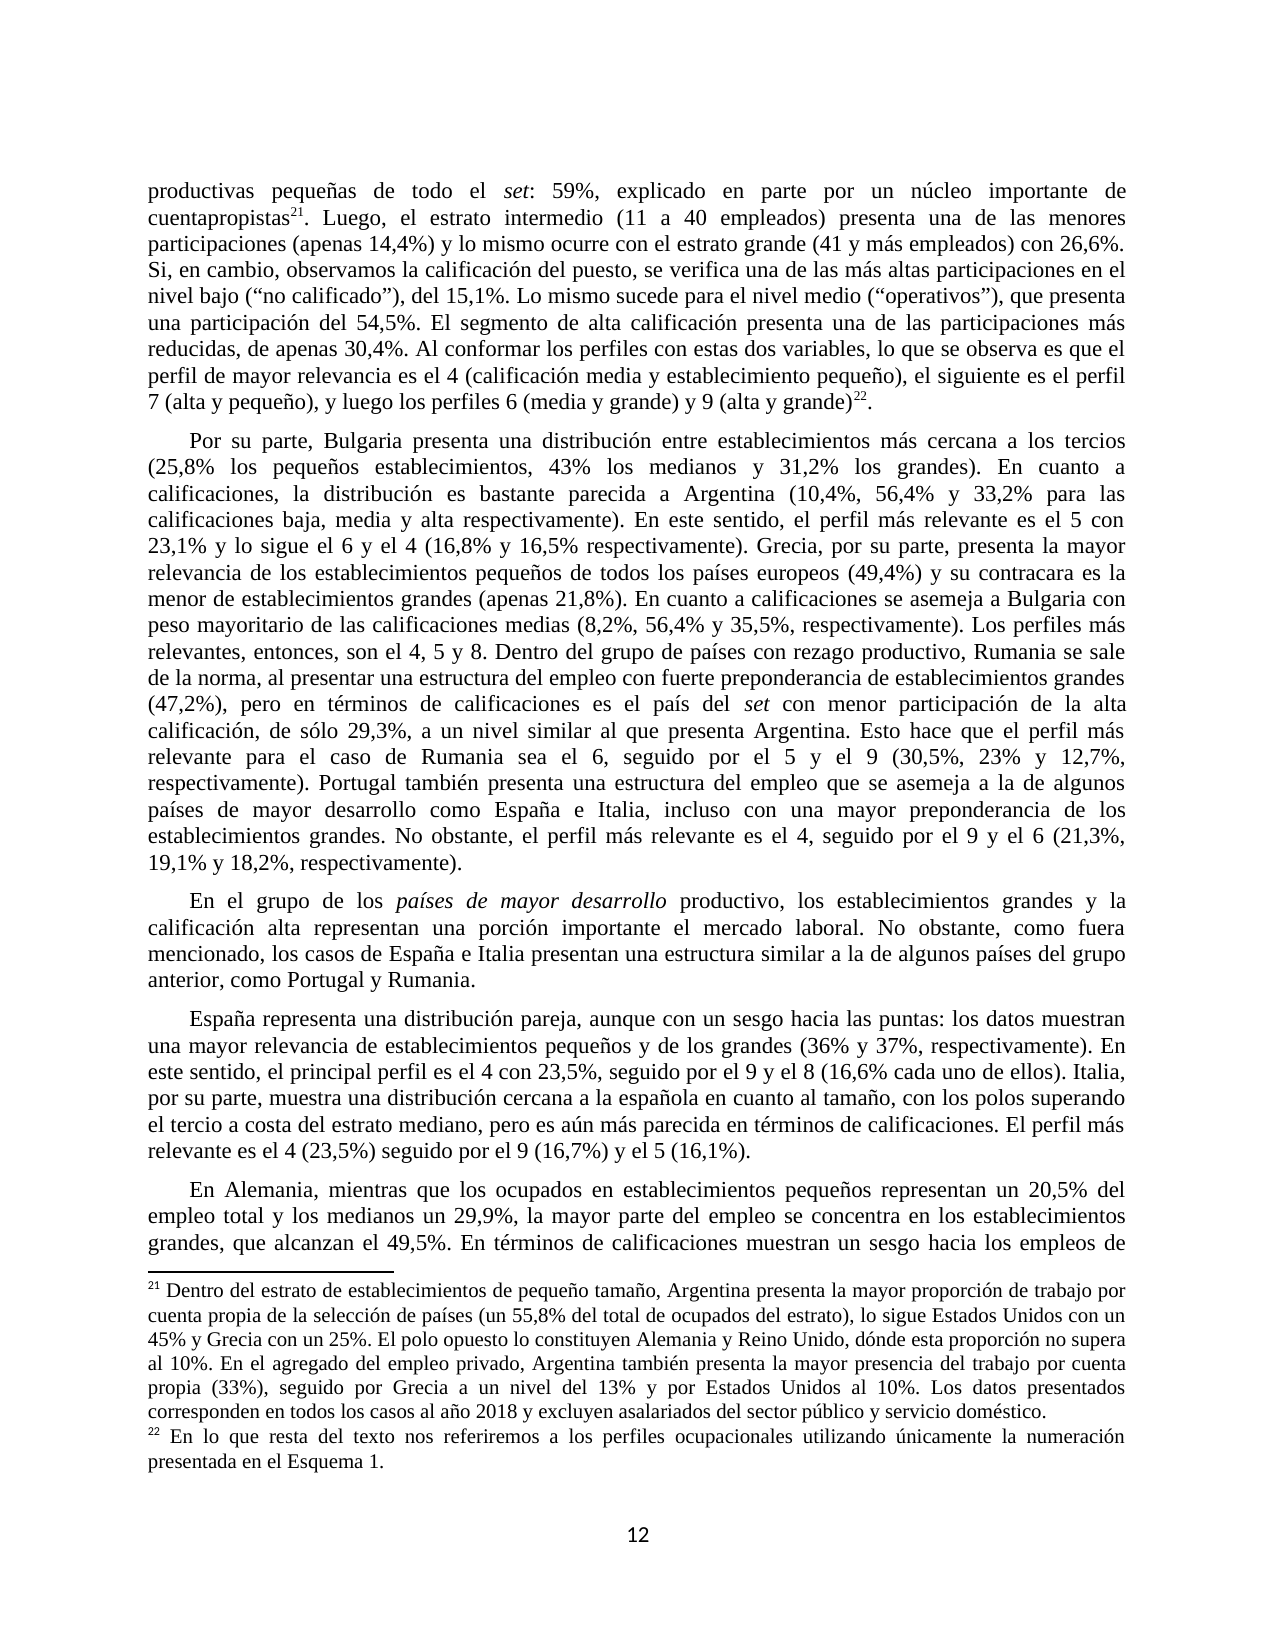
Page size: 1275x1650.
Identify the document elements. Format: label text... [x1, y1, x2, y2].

text Por su parte, Bulgaria presenta una distribución entre establecimientos más cercana a los tercios (25,8% los pequeños establecimientos, 43% los medianos y 31,2% los grandes). En cuanto a calificaciones, la distribución es bastante parecida a Argentina (10,4%, 56,4% y 33,2% para las calificaciones baja, media y alta respectivamente). En este sentido, el perfil más relevante es el 5 con 23,1% y lo sigue el 6 y el 4 (16,8% y 16,5% respectivamente). Grecia, por su parte, presenta la mayor relevancia de los establecimientos pequeños de todos los países europeos (49,4%) y su contracara es la menor de establecimientos grandes (apenas 21,8%). En cuanto a calificaciones se asemeja a Bulgaria con peso mayoritario de las calificaciones medias (8,2%, 56,4% y 35,5%, respectivamente). Los perfiles más relevantes, entonces, son el 4, 5 y 8. Dentro del grupo de países con rezago productivo, Rumania se sale de la norma, al presentar una estructura del empleo con fuerte preponderancia de establecimientos grandes (47,2%), pero en términos de calificaciones es el país del set con menor participación de la alta calificación, de sólo 29,3%, a un nivel similar al que presenta Argentina. Esto hace que el perfil más relevante para el caso de Rumania sea el 6, seguido por el 5 y el 9 (30,5%, 23% y 12,7%, respectivamente). Portugal también presenta una estructura del empleo que se asemeja a la de algunos países de mayor desarrollo como España e Italia, incluso con una mayor preponderancia de los establecimientos grandes. No obstante, el perfil más relevante es el 4, seguido por el 9 y el 6 (21,3%, 19,1% y 18,2%, respectivamente). [148, 427, 1127, 875]
text En el grupo de los países de mayor desarrollo productivo, los establecimientos grandes y la calificación alta representan una porción importante el mercado laboral. No obstante, como fuera mencionado, los casos de España e Italia presentan una estructura similar a la de algunos países del grupo anterior, como Portugal y Rumania. [148, 887, 1127, 993]
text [148, 177, 1127, 414]
text España representa una distribución pareja, aunque con un sesgo hacia las puntas: los datos muestran una mayor relevancia de establecimientos pequeños y de los grandes (36% y 37%, respectivamente). En este sentido, el principal perfil es el 4 con 23,5%, seguido por el 9 y el 8 (16,6% cada uno de ellos). Italia, por su parte, muestra una distribución cercana a la española en cuanto al tamaño, con los polos superando el tercio a costa del estrato mediano, pero es aún más parecida en términos de calificaciones. El perfil más relevante es el 4 (23,5%) seguido por el 9 (16,7%) y el 5 (16,1%). [148, 1005, 1127, 1163]
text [148, 1176, 1127, 1255]
